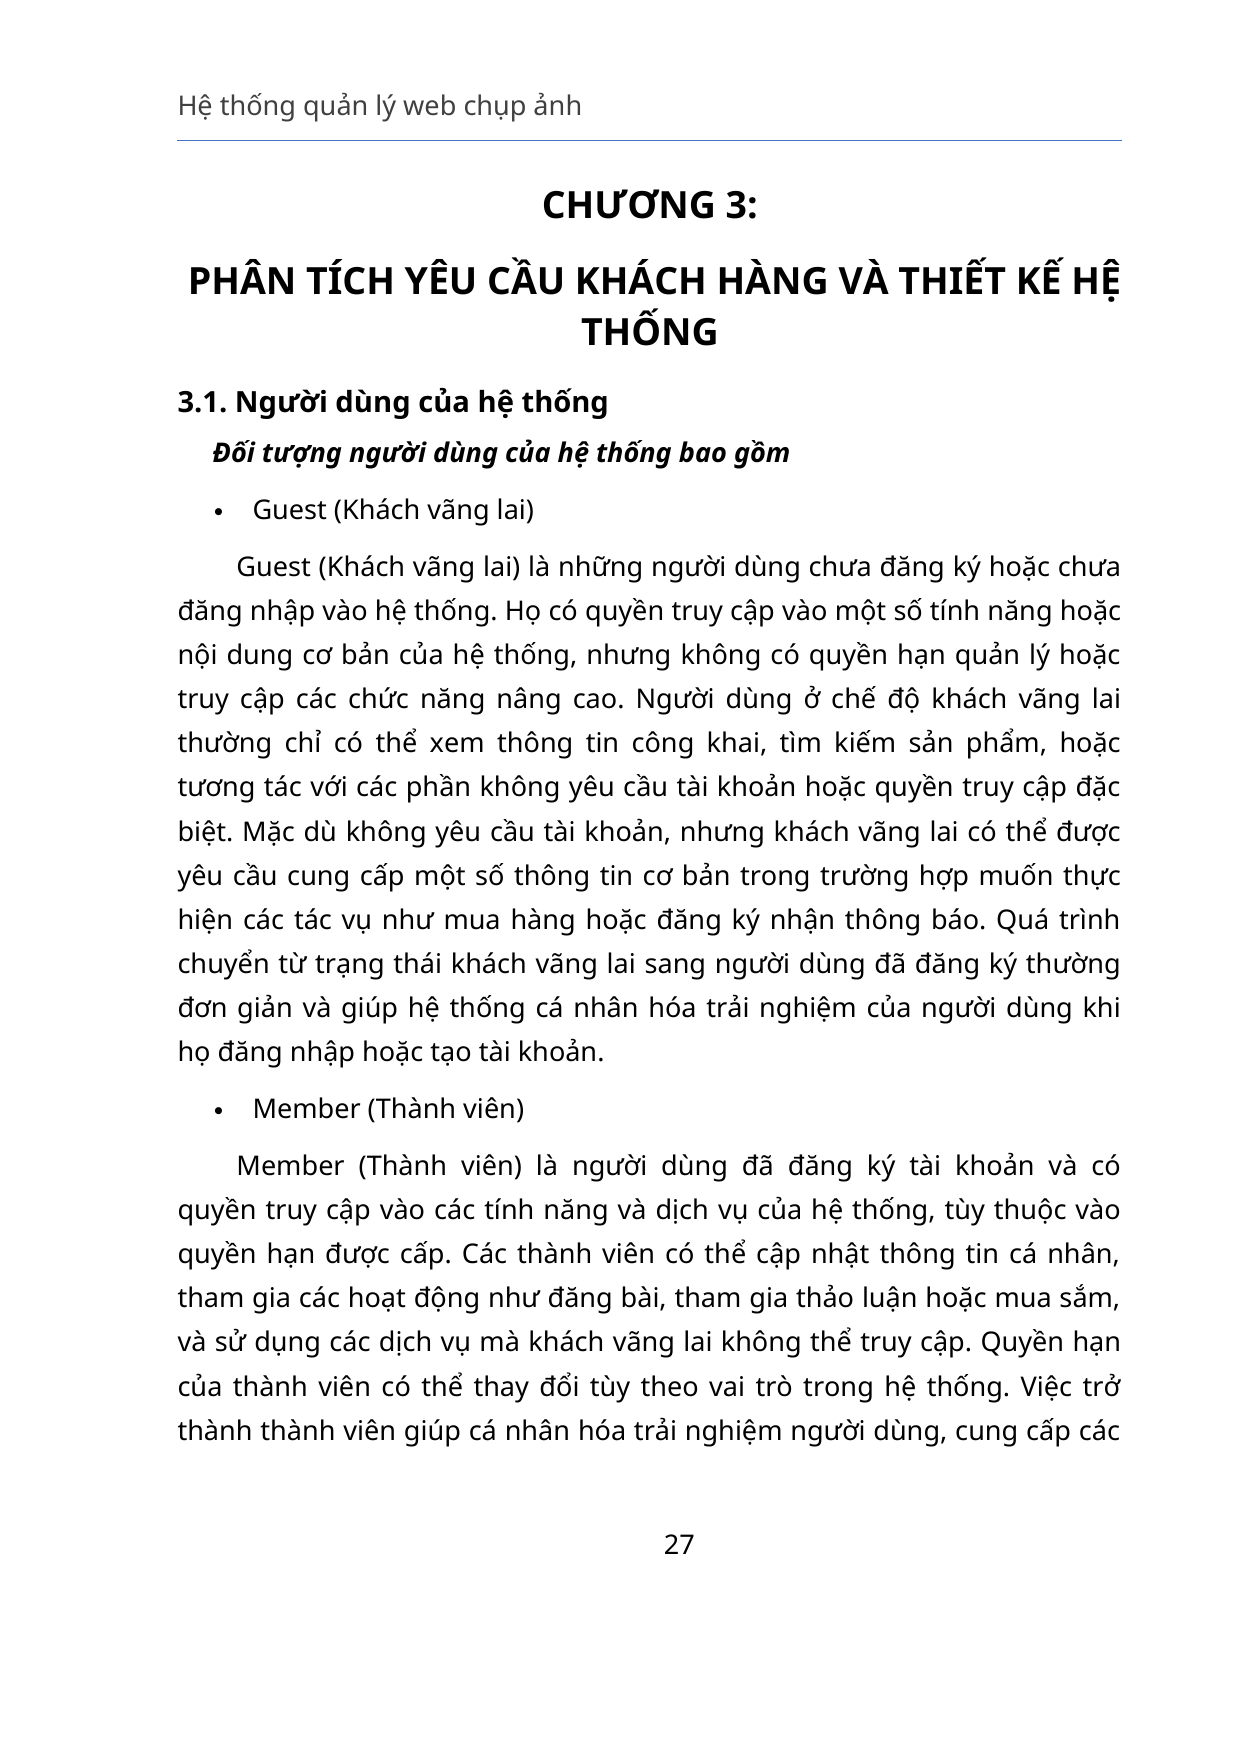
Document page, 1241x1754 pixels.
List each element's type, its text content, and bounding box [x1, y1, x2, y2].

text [177, 1146, 1122, 1448]
list Guest (Khách vãng lai) [215, 490, 1122, 527]
text Đối tượng người dùng của hệ thống bao gồm [177, 434, 1122, 471]
text PHÂN TÍCH YÊU CẦU KHÁCH HÀNG VÀ THIẾT KẾ HỆ THỐNG [177, 254, 1122, 357]
list Member (Thành viên) [215, 1089, 1122, 1126]
text CHƯƠNG 3: [177, 178, 1122, 229]
text Guest (Khách vãng lai) là những người dùng chưa đăng ký hoặc chưa đăng nhập vào hệ thống. Họ có quyền truy cập vào một số tính năng hoặc nội dung cơ bản của hệ thống, nhưng không có quyền hạn quản lý hoặc truy cập các chức năng nâng cao. Người dùng ở chế độ khách vãng lai thường chỉ có thể xem thông tin công khai, tìm kiếm sản phẩm, hoặc tương tác với các phần không yêu cầu tài khoản hoặc quyền truy cập đặc biệt. Mặc dù không yêu cầu tài khoản, nhưng khách vãng lai có thể được yêu cầu cung cấp một số thông tin cơ bản trong trường hợp muốn thực hiện các tác vụ như mua hàng hoặc đăng ký nhận thông báo. Quá trình chuyển từ trạng thái khách vãng lai sang người dùng đã đăng ký thường đơn giản và giúp hệ thống cá nhân hóa trải nghiệm của người dùng khi họ đăng nhập hoặc tạo tài khoản. [177, 547, 1122, 1070]
text 3.1. Người dùng của hệ thống [177, 382, 1122, 421]
